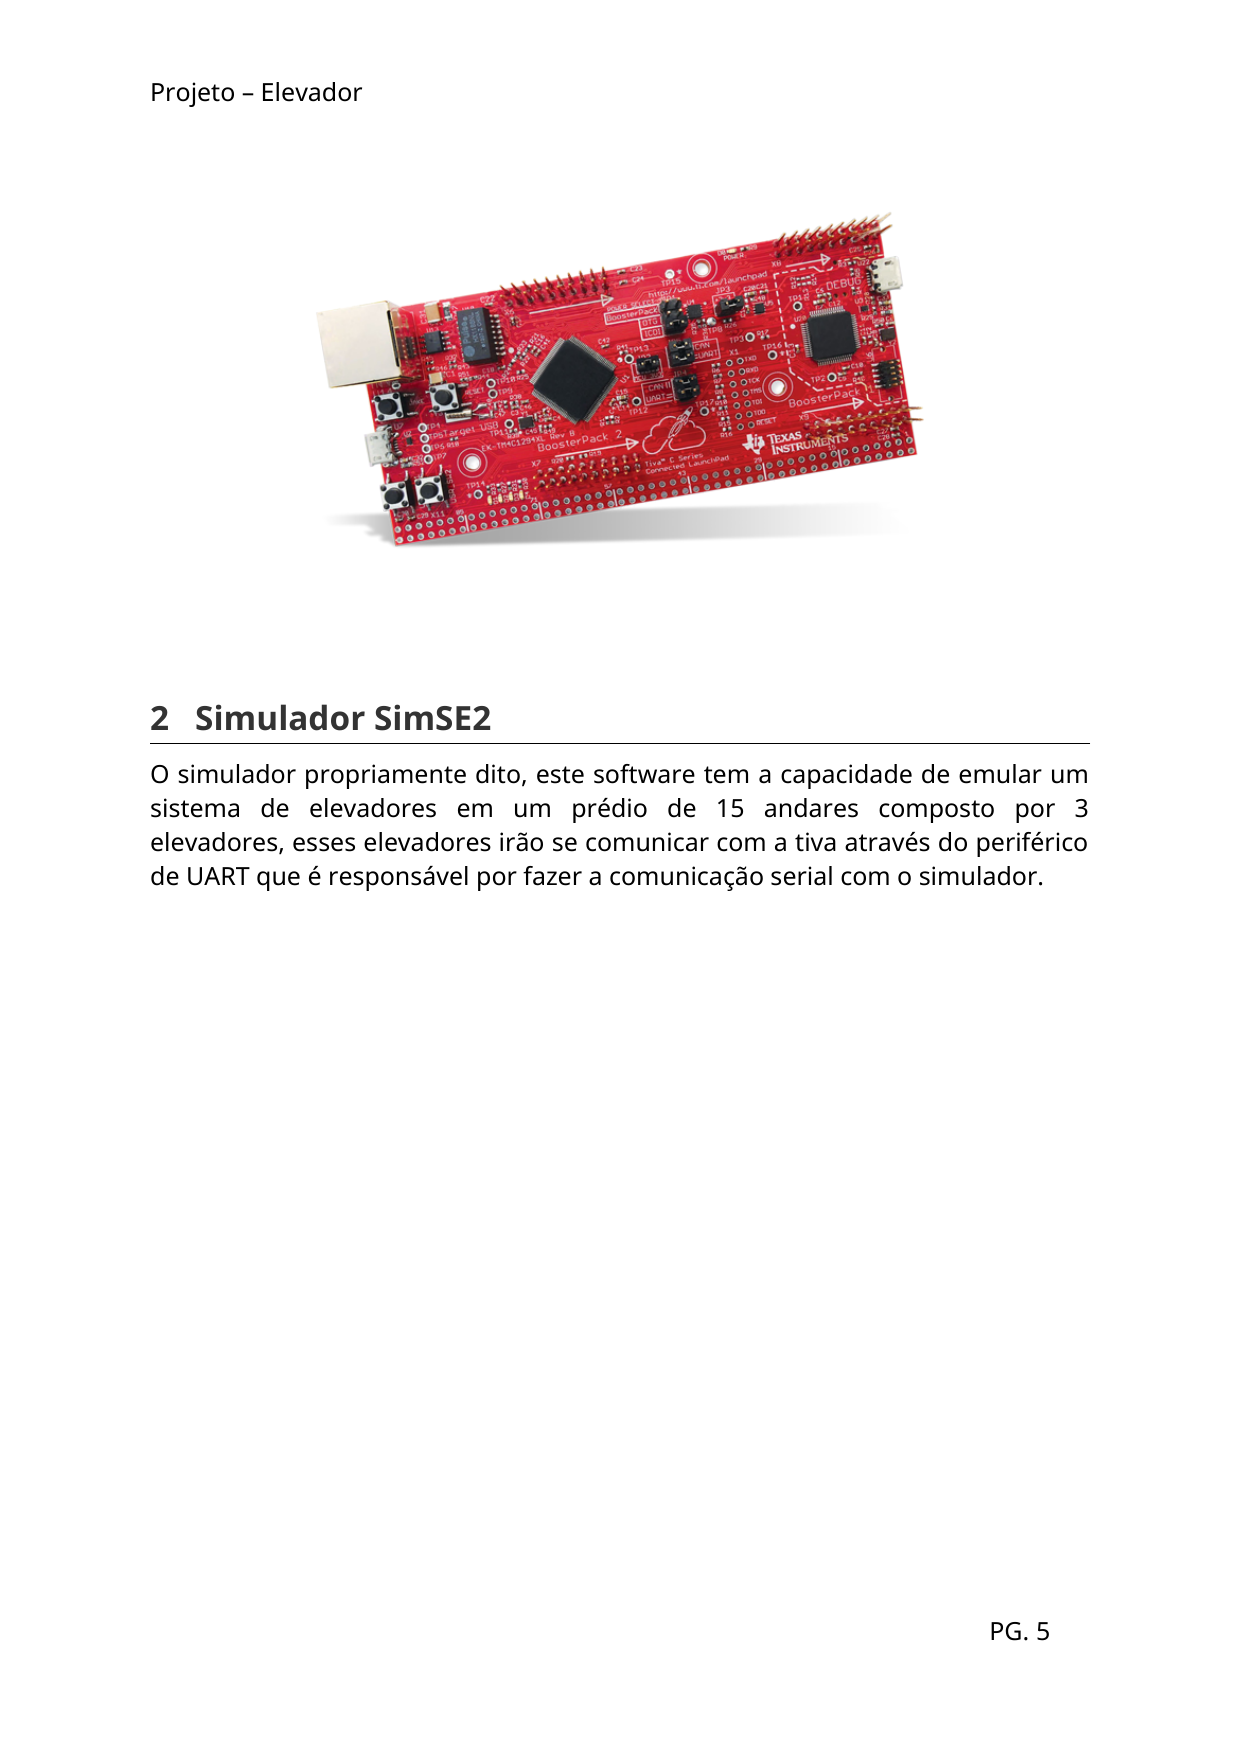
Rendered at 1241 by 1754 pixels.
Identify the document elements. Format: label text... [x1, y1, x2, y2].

picture [302, 150, 938, 611]
subtitle Simulador SimSE2 [150, 695, 1090, 743]
text O simulador propriamente dito, este software tem a capacidade de emular um sistema de elevadores em um prédio de 15 andares composto por 3 elevadores, esses elevadores irão se comunicar com a tiva através do periférico de UART que é responsável por fazer a comunicação serial com o simulador. [150, 757, 1090, 893]
